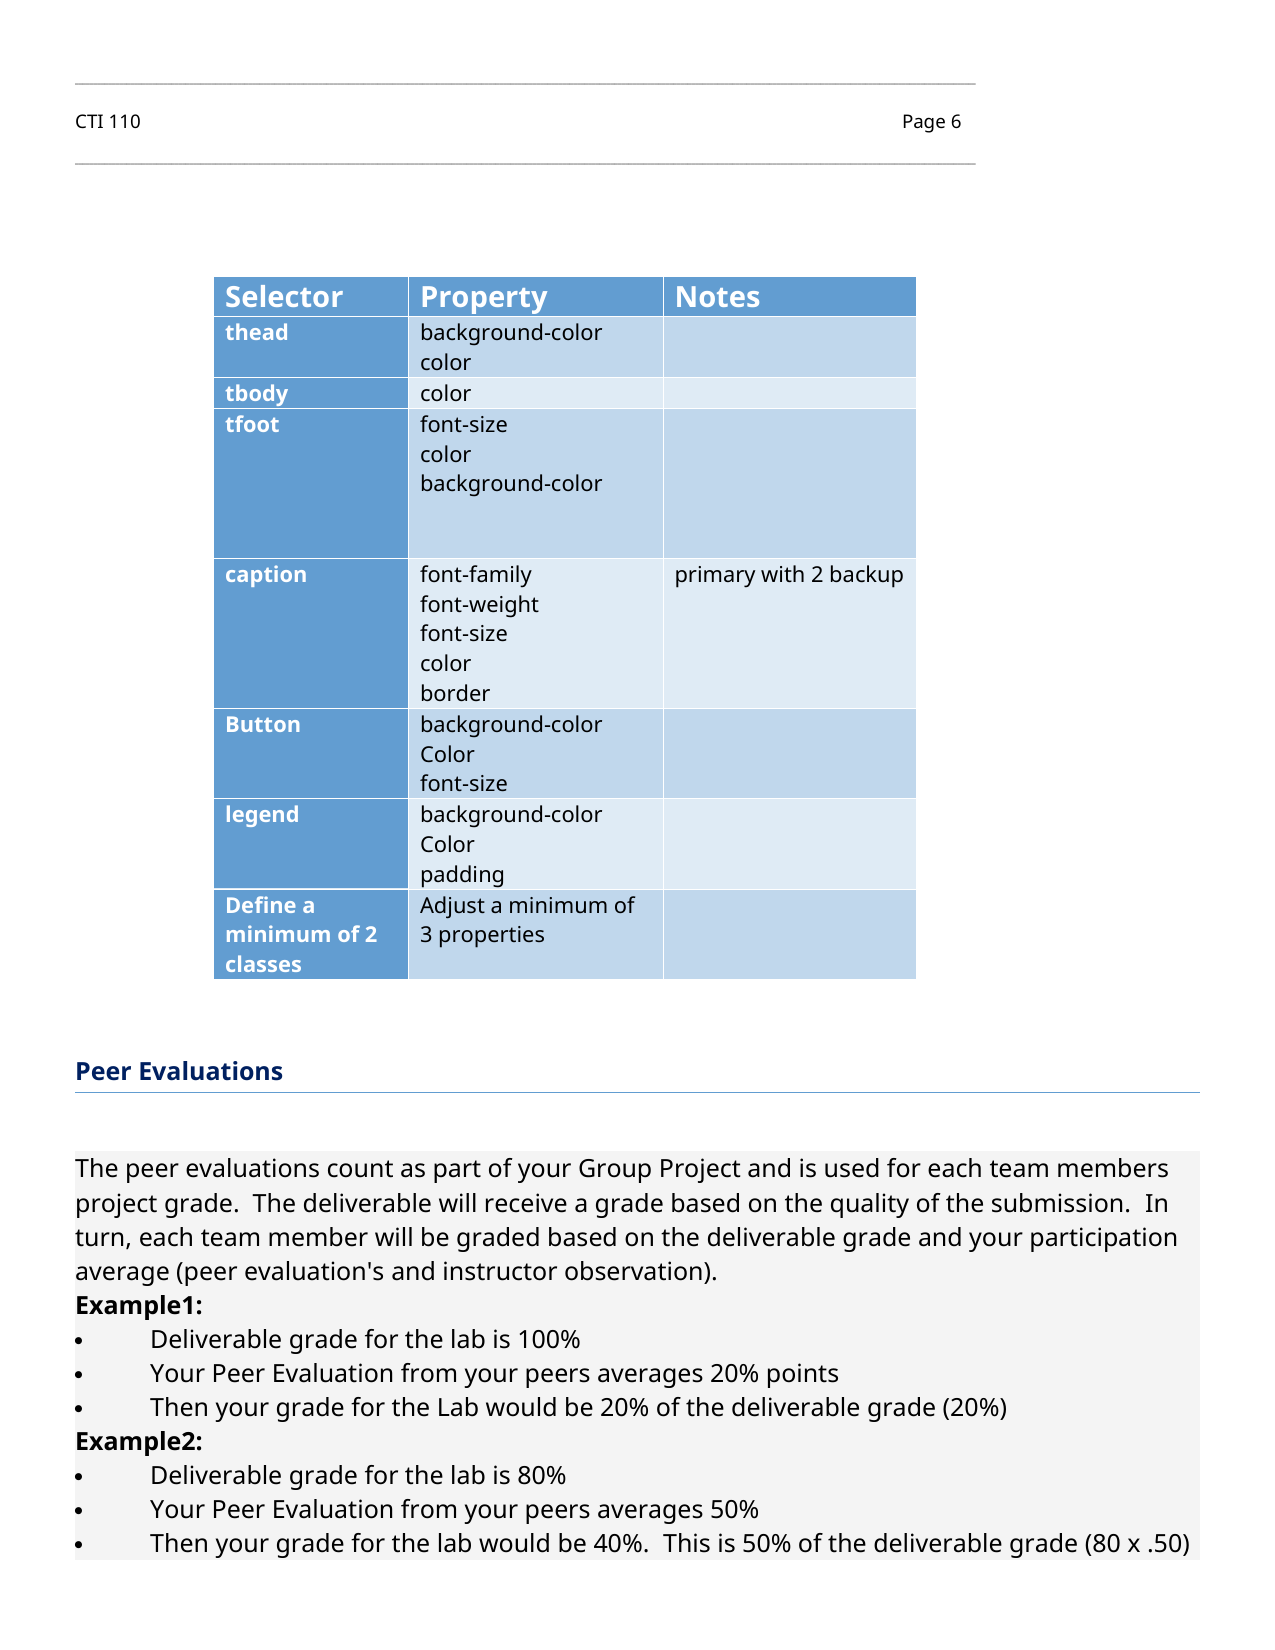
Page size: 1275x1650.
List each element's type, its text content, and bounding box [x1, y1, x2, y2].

text Example2: [75, 1424, 1200, 1458]
table_cell primary with 2 backup [664, 559, 916, 708]
list Deliverable grade for the lab is 80% [75, 1458, 1200, 1492]
table_cell [664, 890, 916, 979]
table_cell [664, 378, 916, 408]
text The peer evaluations count as part of your Group Project and is used for each team members project grade. The deliverable will receive a grade based on the quality of the submission. In turn, each team member will be graded based on the deliverable grade and your participation average (peer evaluation's and instructor observation). [75, 1151, 1200, 1287]
table_header Selector [214, 277, 408, 316]
table_cell tfoot [214, 409, 408, 558]
table_cell [664, 799, 916, 888]
table_cell [664, 317, 916, 377]
table_cell thead [214, 317, 408, 377]
table_cell [664, 409, 916, 558]
table_header Property [409, 277, 663, 316]
table_cell font-family font-weight font-size color border [409, 559, 663, 708]
list Your Peer Evaluation from your peers averages 50% [75, 1492, 1200, 1526]
table_cell [664, 709, 916, 798]
table_cell Adjust a minimum of 3 properties [409, 890, 663, 979]
text Example1: [75, 1287, 1200, 1321]
list Then your grade for the Lab would be 20% of the deliverable grade (20%) [75, 1389, 1200, 1424]
table_cell font-size color background-color [409, 409, 663, 558]
table_cell background-color color [409, 317, 663, 377]
list Your Peer Evaluation from your peers averages 20% points [75, 1356, 1200, 1389]
list Then your grade for the lab would be 40%. This is 50% of the deliverable grade (80 x .50) [75, 1526, 1200, 1560]
table_header Notes [664, 277, 916, 316]
table_cell background-color Color font-size [409, 709, 663, 798]
table_cell tbody [214, 378, 408, 408]
list Deliverable grade for the lab is 100% [75, 1321, 1200, 1356]
table_cell background-color Color padding [409, 799, 663, 888]
table_cell Define a minimum of 2 classes [214, 890, 408, 979]
table_cell color [409, 378, 663, 408]
subtitle Peer Evaluations [75, 1053, 1200, 1092]
table_cell caption [214, 559, 408, 708]
table_cell Button [214, 709, 408, 798]
table_cell legend [214, 799, 408, 888]
